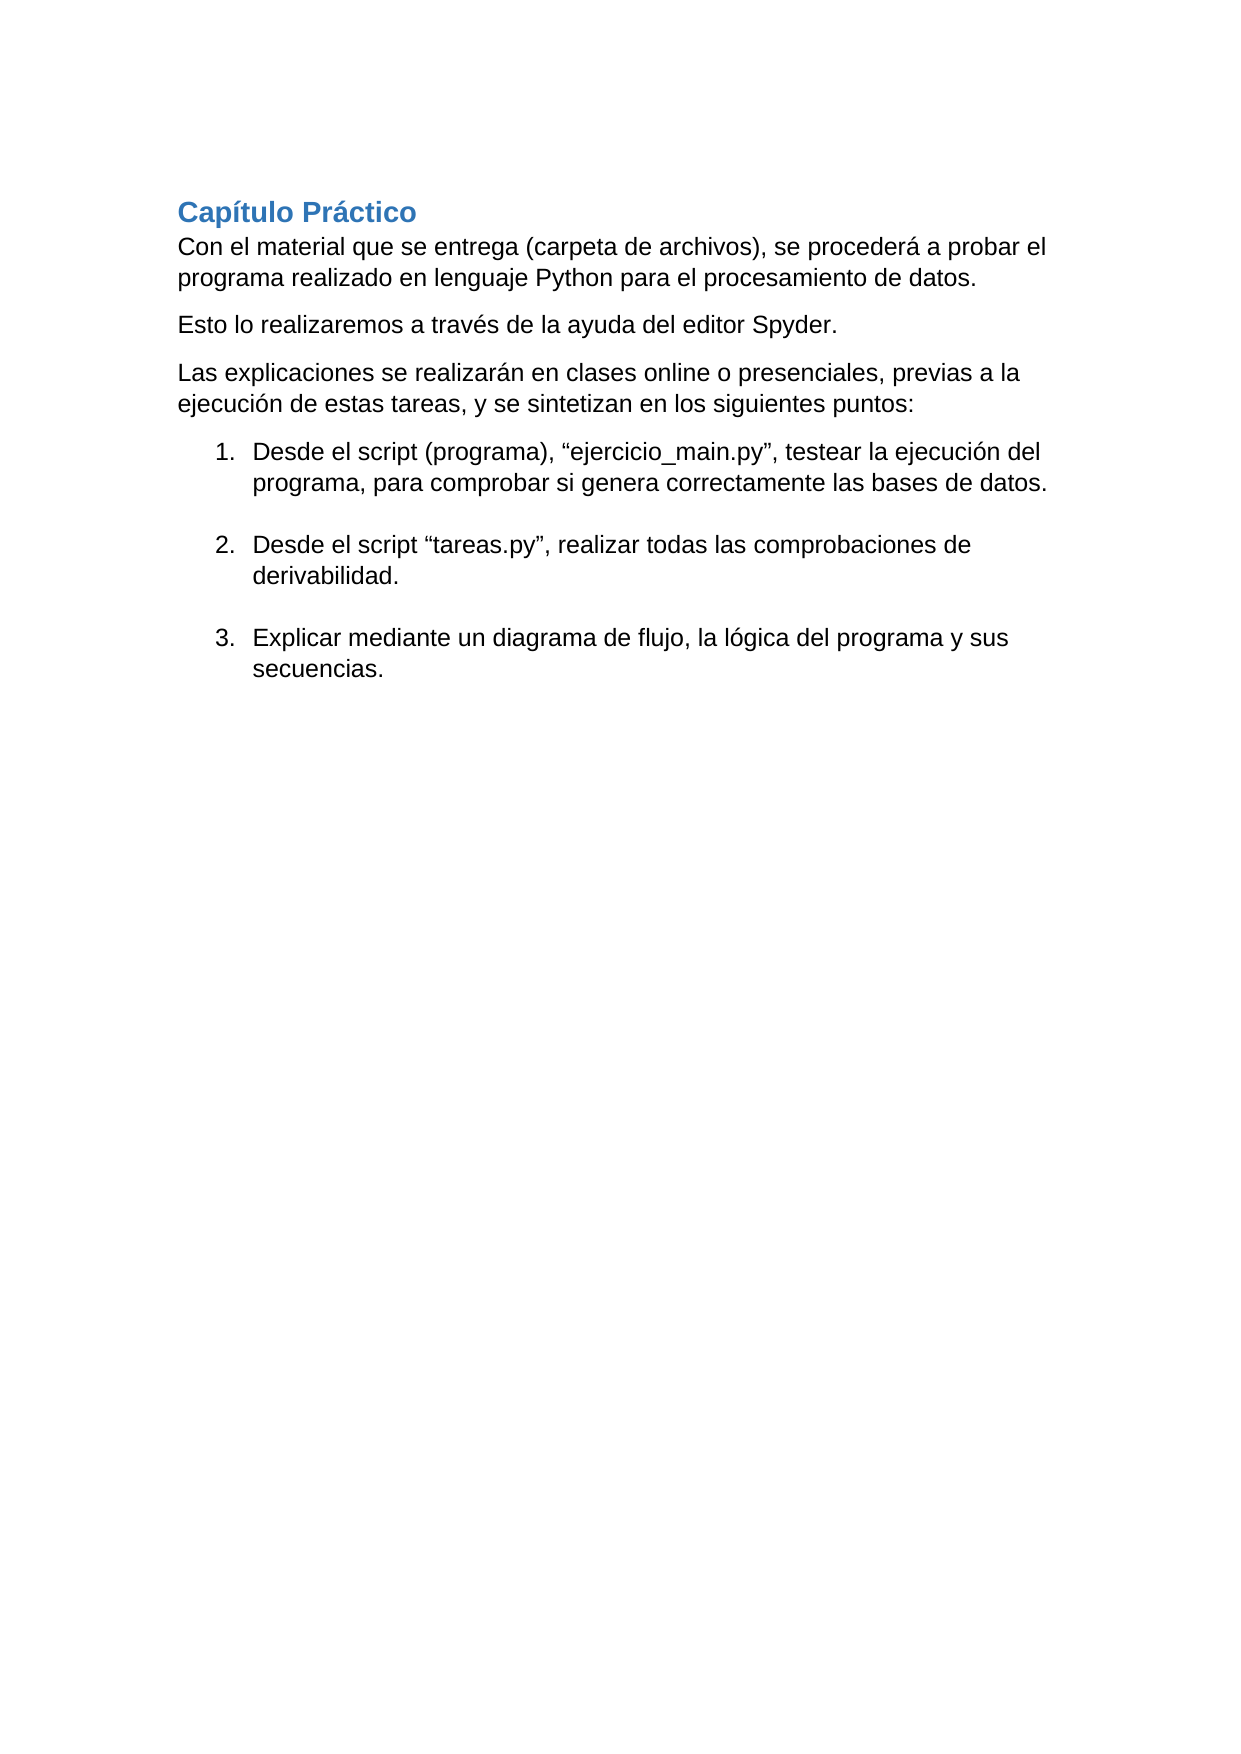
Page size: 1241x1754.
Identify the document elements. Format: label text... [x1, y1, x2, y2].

list Explicar mediante un diagrama de flujo, la lógica del programa y sus secuencias. [215, 623, 1063, 683]
list Desde el script (programa), “ejercicio_main.py”, testear la ejecución del programa, para comprobar si genera correctamente las bases de datos. [215, 437, 1063, 496]
text Con el material que se entrega (carpeta de archivos), se procederá a probar el programa realizado en lenguaje Python para el procesamiento de datos. [177, 231, 1063, 291]
text Las explicaciones se realizarán en clases online o presenciales, previas a la ejecución de estas tareas, y se sintetizan en los siguientes puntos: [177, 358, 1063, 418]
subtitle Capítulo Práctico [177, 195, 1063, 229]
text Esto lo realizaremos a través de la ayuda del editor Spyder. [177, 310, 1063, 339]
list Desde el script “tareas.py”, realizar todas las comprobaciones de derivabilidad. [215, 530, 1063, 589]
